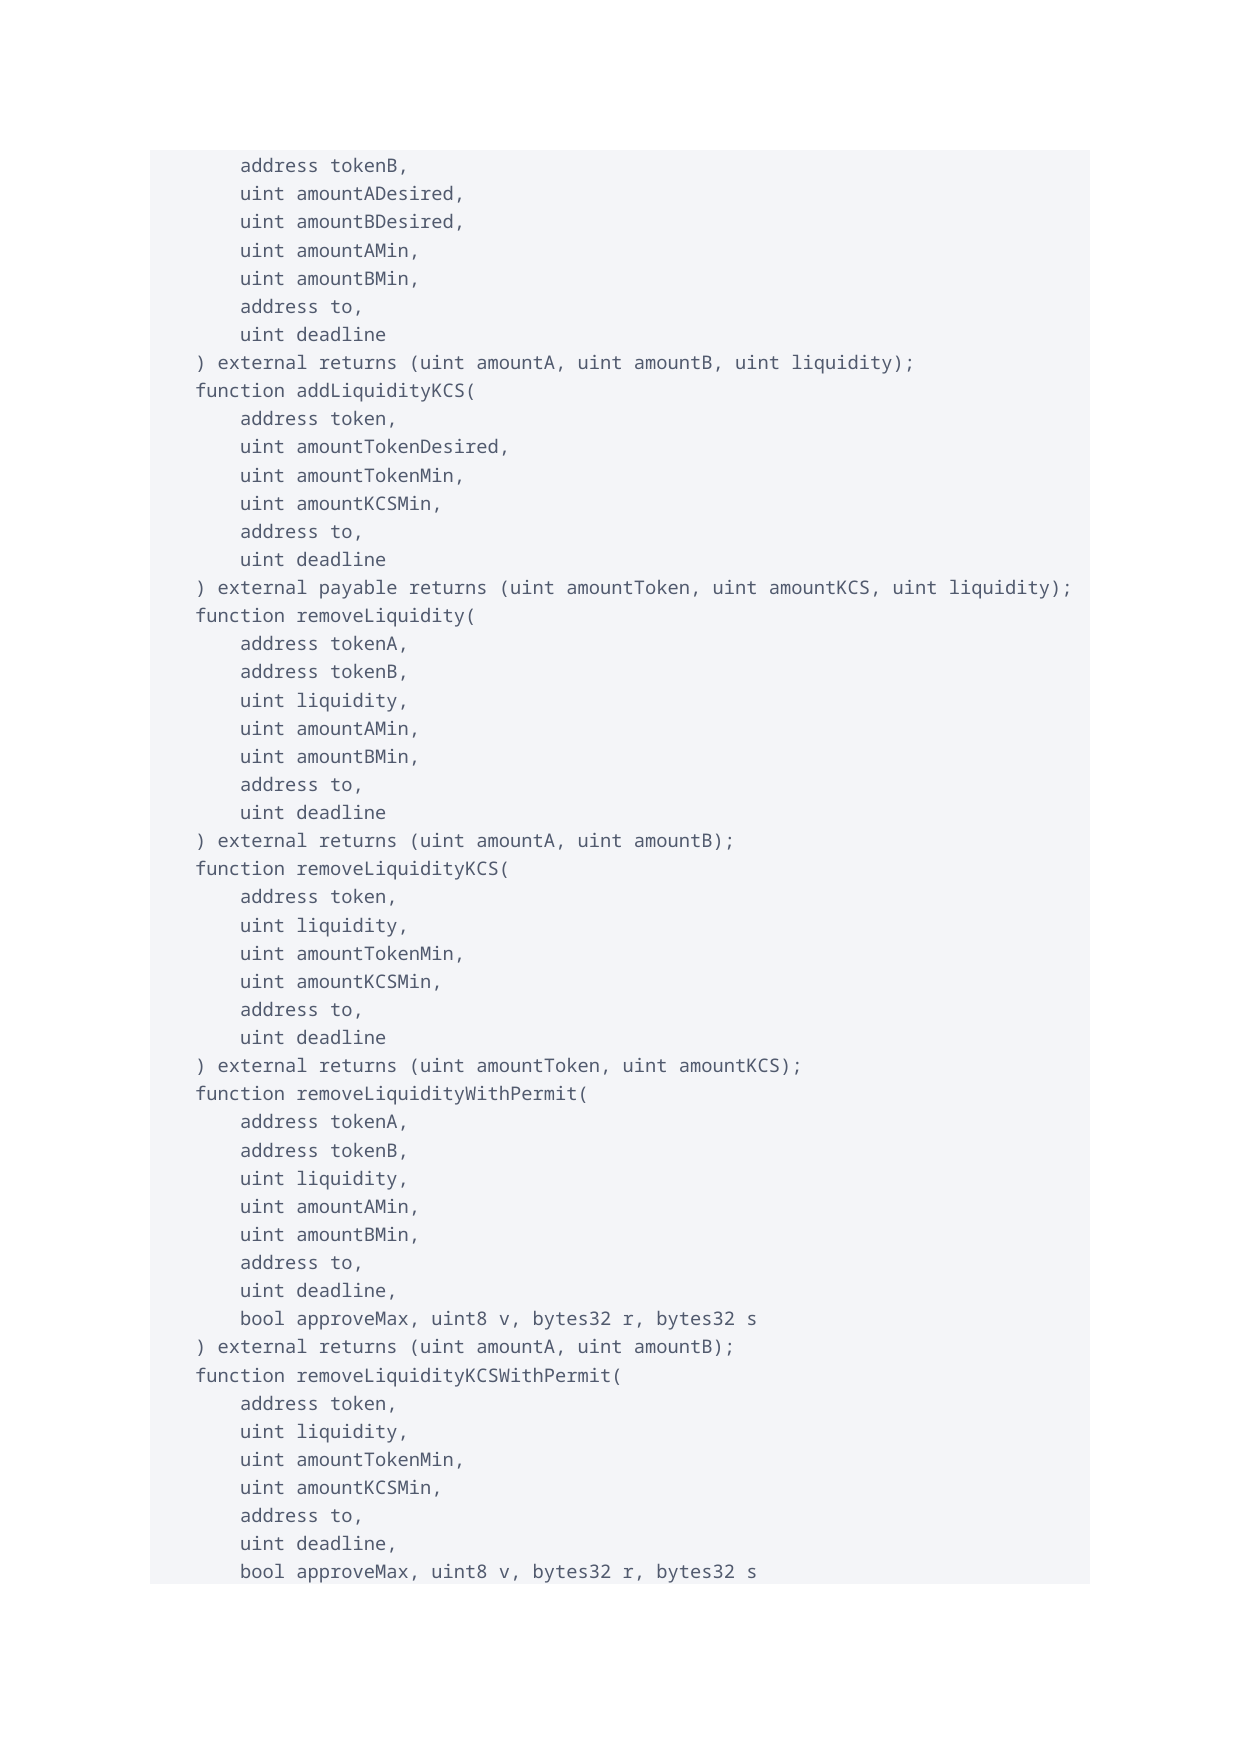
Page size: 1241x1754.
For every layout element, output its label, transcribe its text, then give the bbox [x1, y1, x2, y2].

text uint amountKCSMin, [150, 966, 1090, 994]
text uint amountKCSMin, [150, 1472, 1090, 1500]
text uint amountKCSMin, [150, 487, 1090, 516]
text uint amountADesired, [150, 178, 1090, 206]
text uint amountTokenMin, [150, 1444, 1090, 1472]
text function removeLiquidityKCSWithPermit( [150, 1359, 1090, 1387]
text address token, [150, 1387, 1090, 1416]
text address to, [150, 291, 1090, 319]
text function removeLiquidityKCS( [150, 853, 1090, 881]
text ) external payable returns (uint amountToken, uint amountKCS, uint liquidity); [150, 572, 1090, 600]
text uint liquidity, [150, 1162, 1090, 1191]
text uint deadline [150, 319, 1090, 347]
text uint amountBMin, [150, 741, 1090, 769]
text uint liquidity, [150, 1416, 1090, 1444]
text uint amountBDesired, [150, 206, 1090, 234]
text address tokenA, [150, 628, 1090, 656]
text address tokenB, [150, 150, 1090, 178]
text ) external returns (uint amountToken, uint amountKCS); [150, 1050, 1090, 1078]
text address to, [150, 769, 1090, 797]
text bool approveMax, uint8 v, bytes32 r, bytes32 s [150, 1303, 1090, 1331]
text uint amountAMin, [150, 234, 1090, 262]
text ) external returns (uint amountA, uint amountB); [150, 1331, 1090, 1359]
text address to, [150, 1247, 1090, 1275]
text uint amountBMin, [150, 262, 1090, 291]
text uint amountTokenDesired, [150, 431, 1090, 459]
text uint deadline [150, 797, 1090, 825]
text function addLiquidityKCS( [150, 375, 1090, 403]
text address token, [150, 881, 1090, 909]
text uint amountAMin, [150, 712, 1090, 741]
text address token, [150, 403, 1090, 431]
text address to, [150, 1500, 1090, 1528]
text uint amountBMin, [150, 1219, 1090, 1247]
text uint amountTokenMin, [150, 937, 1090, 966]
text address tokenB, [150, 656, 1090, 684]
text bool approveMax, uint8 v, bytes32 r, bytes32 s [150, 1556, 1090, 1584]
text uint deadline [150, 544, 1090, 572]
text address to, [150, 994, 1090, 1022]
text address to, [150, 516, 1090, 544]
text ) external returns (uint amountA, uint amountB, uint liquidity); [150, 347, 1090, 375]
text function removeLiquidity( [150, 600, 1090, 628]
text function removeLiquidityWithPermit( [150, 1078, 1090, 1106]
text uint amountAMin, [150, 1191, 1090, 1219]
text uint amountTokenMin, [150, 459, 1090, 487]
text uint deadline [150, 1022, 1090, 1050]
text address tokenA, [150, 1106, 1090, 1134]
text uint liquidity, [150, 684, 1090, 712]
text uint liquidity, [150, 909, 1090, 937]
text ) external returns (uint amountA, uint amountB); [150, 825, 1090, 853]
text uint deadline, [150, 1528, 1090, 1556]
text address tokenB, [150, 1134, 1090, 1162]
text uint deadline, [150, 1275, 1090, 1303]
